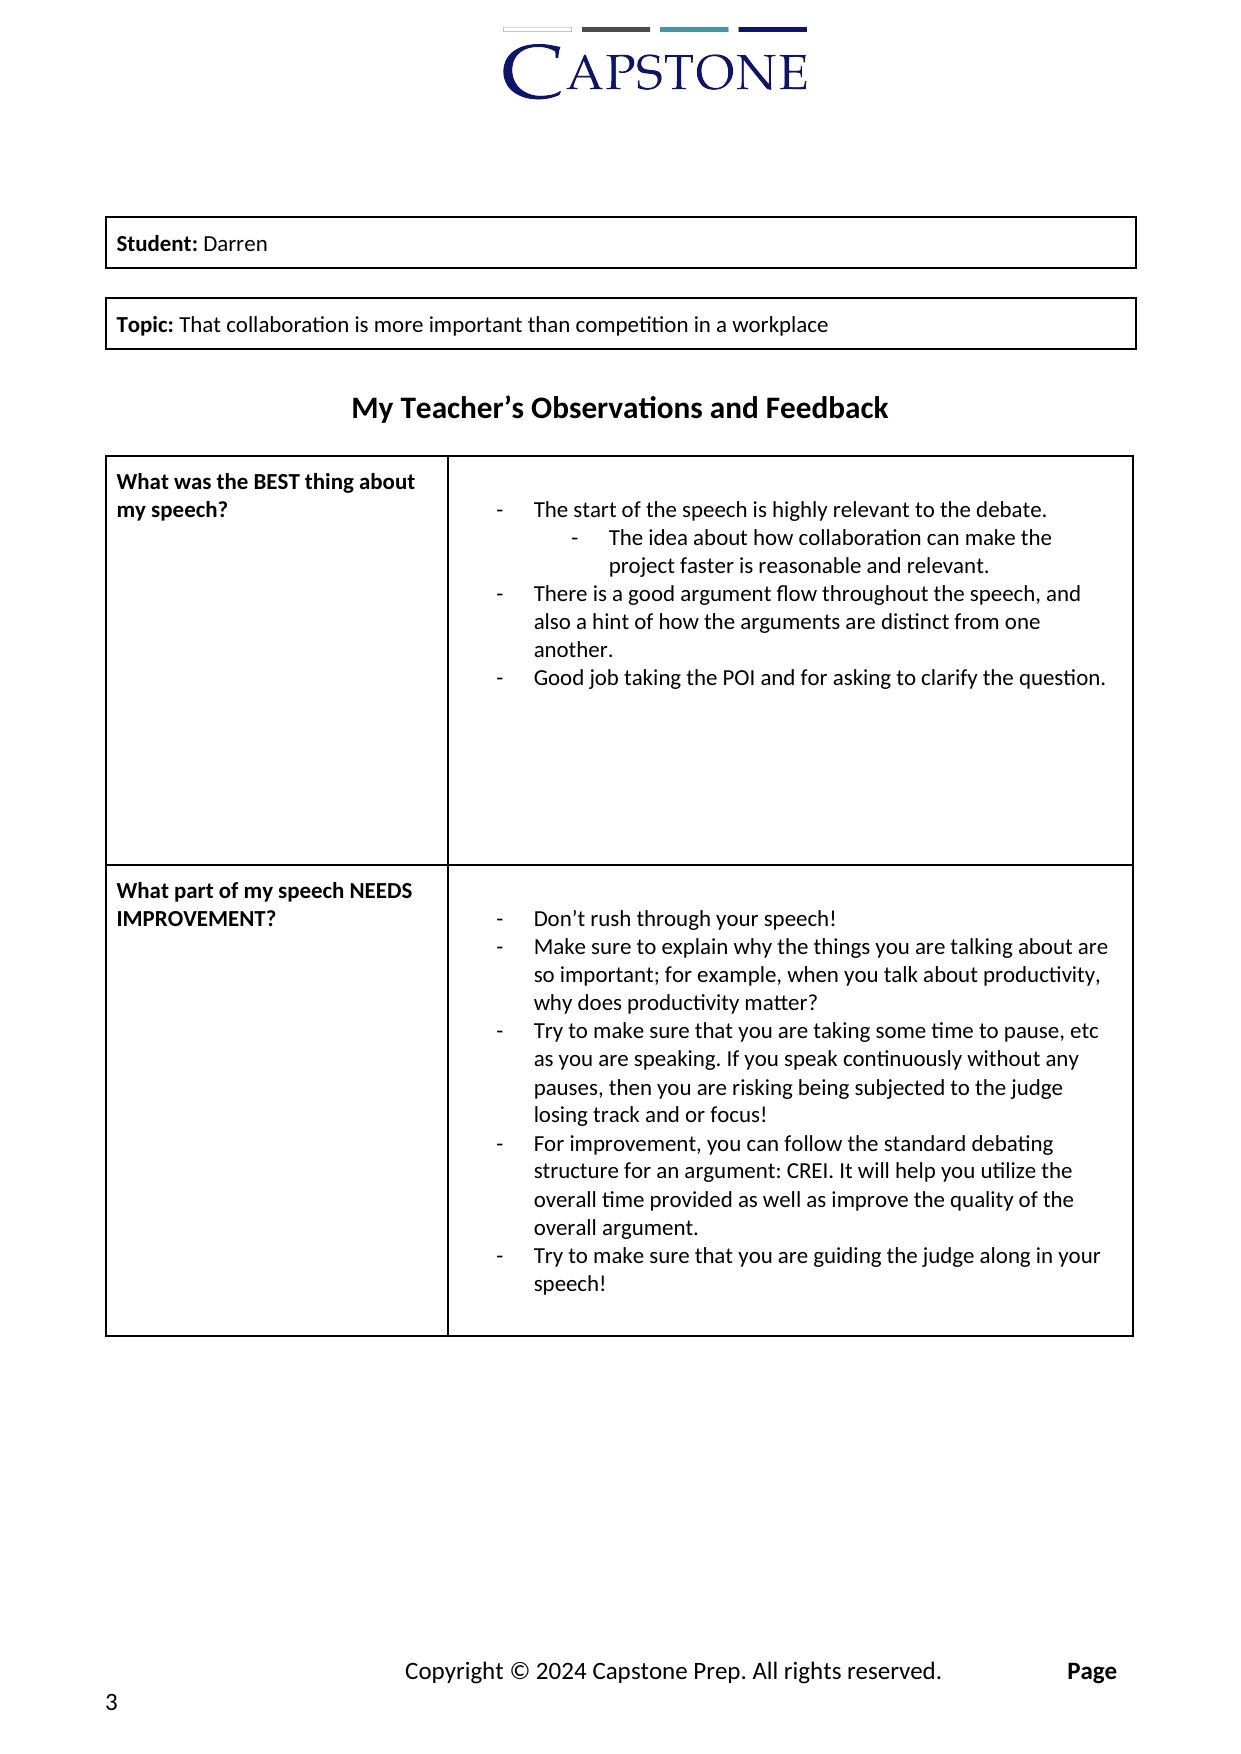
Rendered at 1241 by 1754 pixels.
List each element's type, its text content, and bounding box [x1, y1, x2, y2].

table_cell Don’t rush through your speech! Make sure to explain why the things you are talking about are so important; for example, when you talk about productivity, why does productivity matter? Try to make sure that you are taking some time to pause, etc as you are speaking. If you speak continuously without any pauses, then you are risking being subjected to the judge losing track and or focus! For improvement, you can follow the standard debating structure for an argument: CREI. It will help you utilize the overall time provided as well as improve the quality of the overall argument. Try to make sure that you are guiding the judge along in your speech! [449, 866, 1132, 1335]
text My Teacher’s Observations and Feedback [105, 388, 1135, 427]
table_header The start of the speech is highly relevant to the debate. The idea about how collaboration can make the project faster is reasonable and relevant. There is a good argument flow throughout the speech, and also a hint of how the arguments are distinct from one another. Good job taking the POI and for asking to clarify the question. [449, 457, 1132, 864]
table_cell What part of my speech NEEDS IMPROVEMENT? [107, 866, 447, 1335]
table_header Student: Darren [107, 218, 1135, 267]
picture [495, 18, 816, 106]
table_header Topic: That collaboration is more important than competition in a workplace [107, 299, 1135, 348]
table_header What was the BEST thing about my speech? [107, 457, 447, 864]
